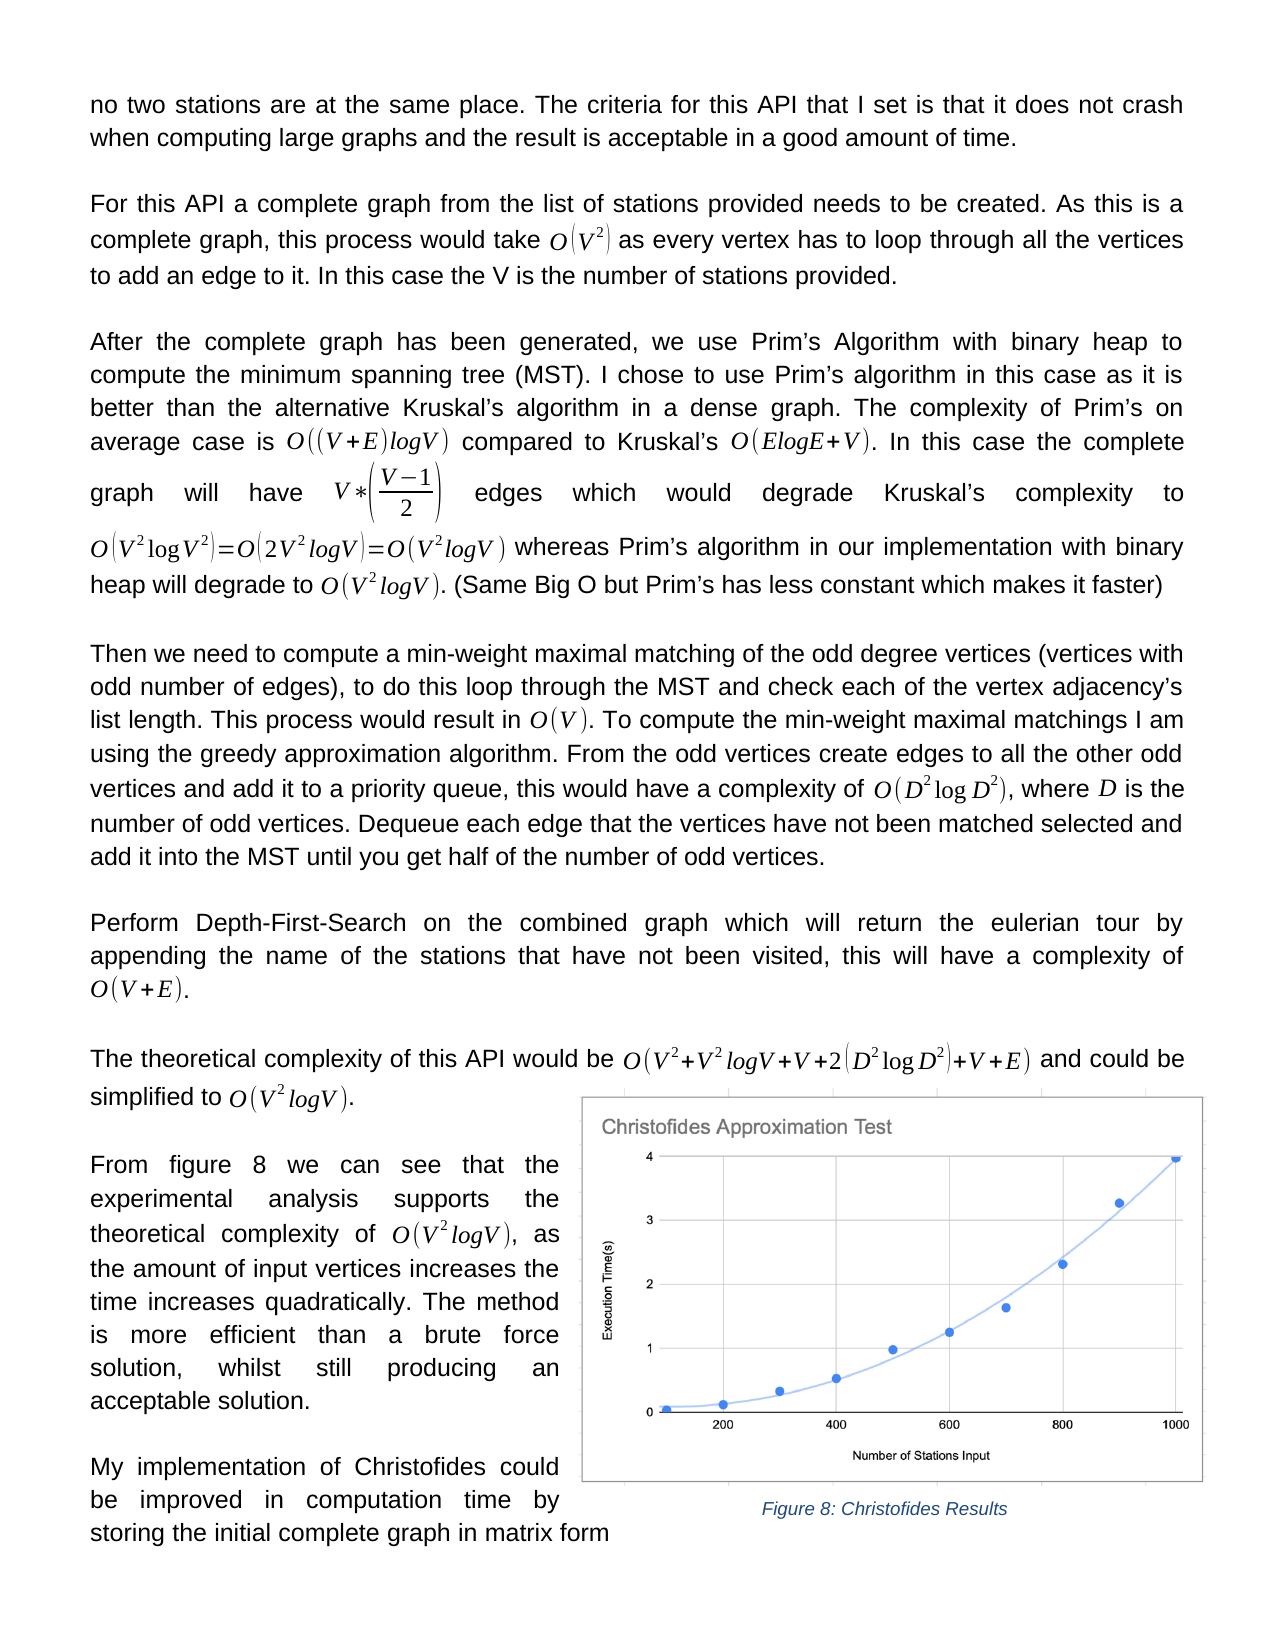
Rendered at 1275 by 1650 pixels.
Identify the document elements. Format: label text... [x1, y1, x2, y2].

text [90, 90, 1185, 152]
text From figure 8 we can see that the experimental analysis supports the theoretical complexity of , as the amount of input vertices increases the time increases quadratically. The method is more efficient than a brute force solution, whilst still producing an acceptable solution. [90, 1151, 577, 1414]
text Perform Depth-First-Search on the combined graph which will return the eulerian tour by appending the name of the stations that have not been visited, this will have a complexity of . [90, 908, 1185, 1004]
text For this API a complete graph from the list of stations provided needs to be created. As this is a complete graph, this process would take as every vertex has to loop through all the vertices to add an edge to it. In this case the V is the number of stations provided. [90, 189, 1185, 289]
text After the complete graph has been generated, we use Prim’s Algorithm with binary heap to compute the minimum spanning tree (MST). I chose to use Prim’s algorithm in this case as it is better than the alternative Kruskal’s algorithm in a dense graph. The complexity of Prim’s on average case is compared to Kruskal’s . In this case the complete graph will have edges which would degrade Kruskal’s complexity to whereas Prim’s algorithm in our implementation with binary heap will degrade to . (Same Big O but Prim’s has less constant which makes it faster) [90, 327, 1185, 601]
picture [577, 1088, 1207, 1485]
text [90, 1452, 1185, 1547]
text Then we need to compute a min-weight maximal matching of the odd degree vertices (vertices with odd number of edges), to do this loop through the MST and check each of the vertex adjacency’s list length. This process would result in . To compute the min-weight maximal matchings I am using the greedy approximation algorithm. From the odd vertices create edges to all the other odd vertices and add it to a priority queue, this would have a complexity of , where is the number of odd vertices. Dequeue each edge that the vertices have not been matched selected and add it into the MST until you get half of the number of odd vertices. [90, 638, 1185, 871]
text The theoretical complexity of this API would be and could be simplified to . [90, 1041, 1185, 1113]
